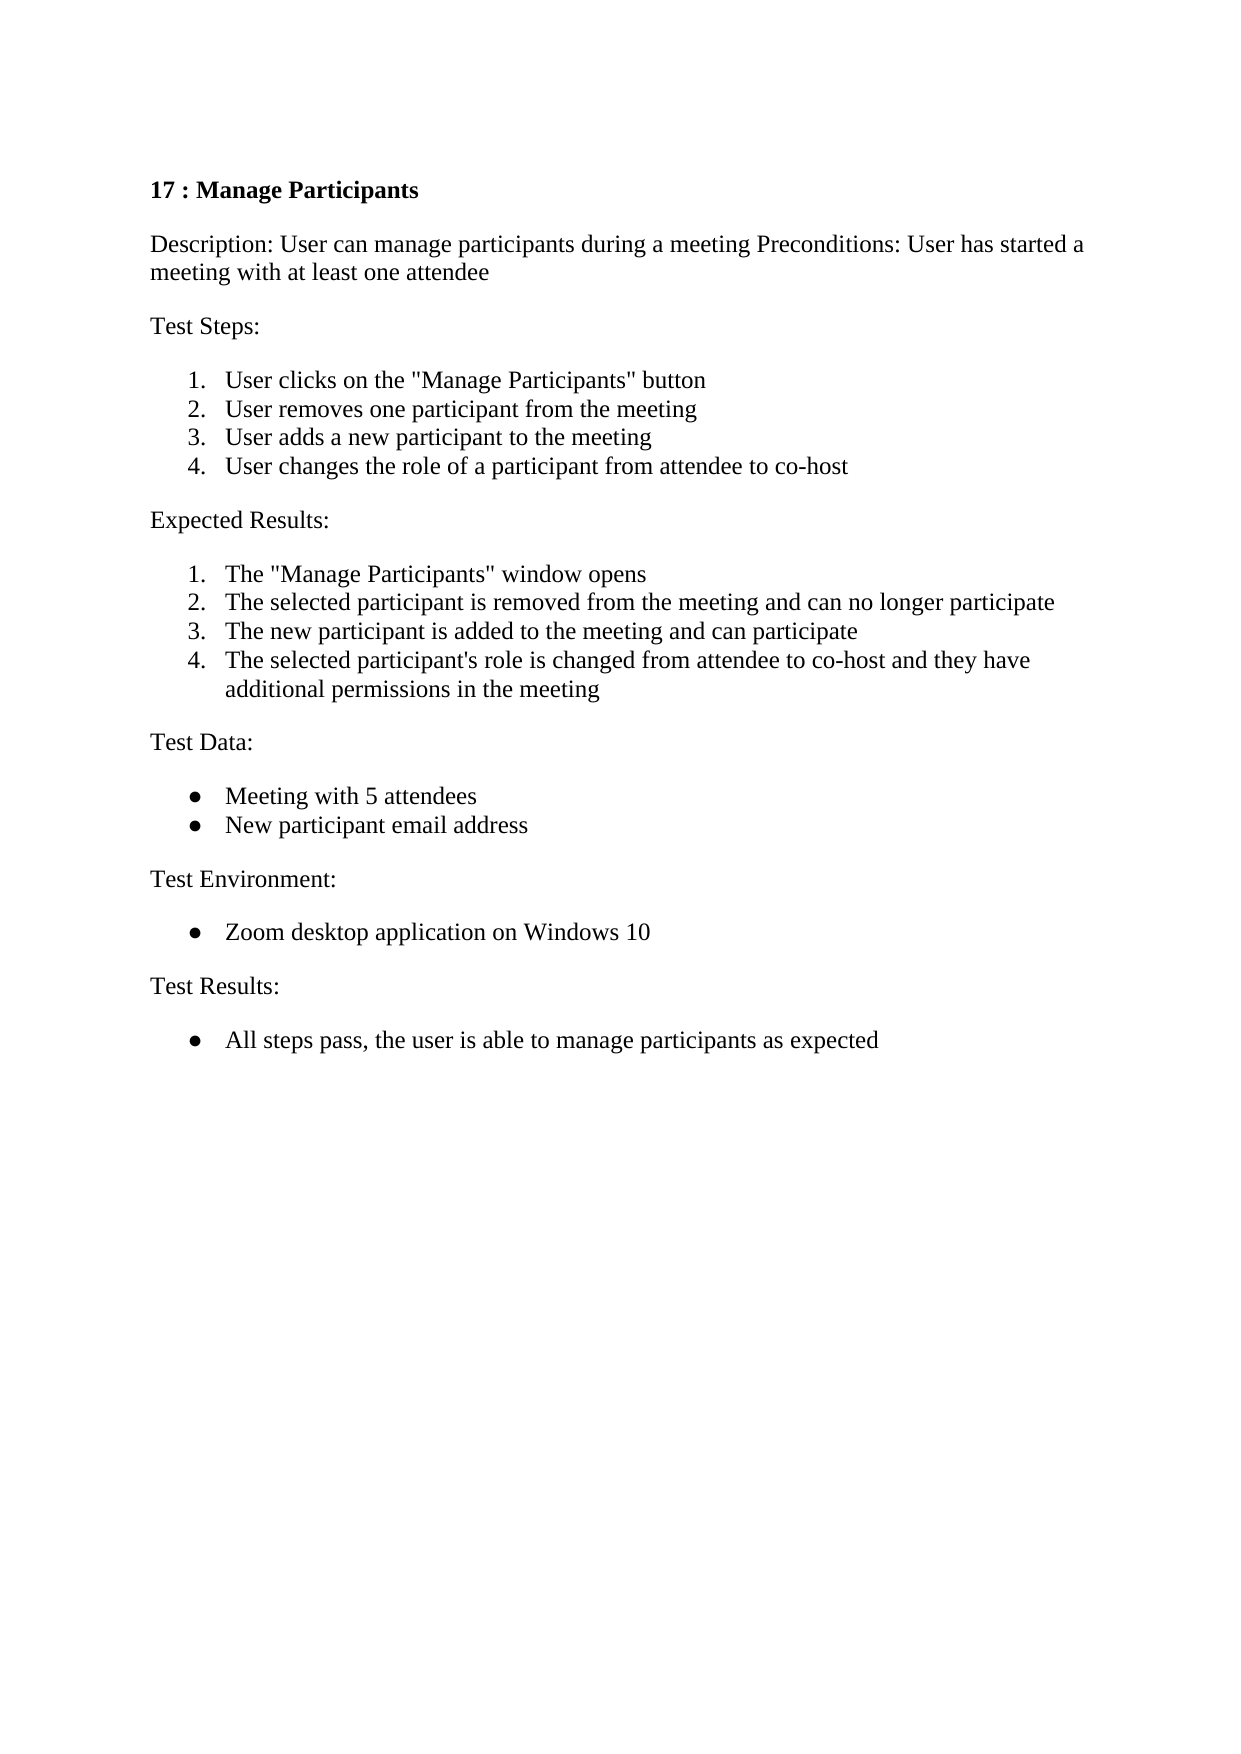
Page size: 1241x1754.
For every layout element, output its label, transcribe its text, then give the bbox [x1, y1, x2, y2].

list The selected participant is removed from the meeting and can no longer participate [187, 587, 1090, 616]
list The "Manage Participants" window opens [187, 559, 1090, 587]
text Test Results: [150, 971, 1090, 1000]
list User removes one participant from the meeting [187, 394, 1090, 422]
list New participant email address [187, 810, 1090, 839]
text Test Data: [150, 727, 1090, 756]
list User adds a new participant to the meeting [187, 422, 1090, 451]
list User clicks on the "Manage Participants" button [187, 365, 1090, 394]
text Test Steps: [150, 311, 1090, 340]
subtitle 17 : Manage Participants [150, 175, 1090, 204]
list The new participant is added to the meeting and can participate [187, 616, 1090, 645]
list Zoom desktop application on Windows 10 [187, 917, 1090, 946]
text Description: User can manage participants during a meeting Preconditions: User has started a meeting with at least one attendee [150, 229, 1090, 286]
list Meeting with 5 attendees [187, 781, 1090, 810]
list The selected participant's role is changed from attendee to co-host and they have additional permissions in the meeting [187, 645, 1090, 702]
list All steps pass, the user is able to manage participants as expected [187, 1025, 1090, 1054]
text Expected Results: [150, 505, 1090, 534]
list User changes the role of a participant from attendee to co-host [187, 451, 1090, 480]
text Test Environment: [150, 864, 1090, 892]
